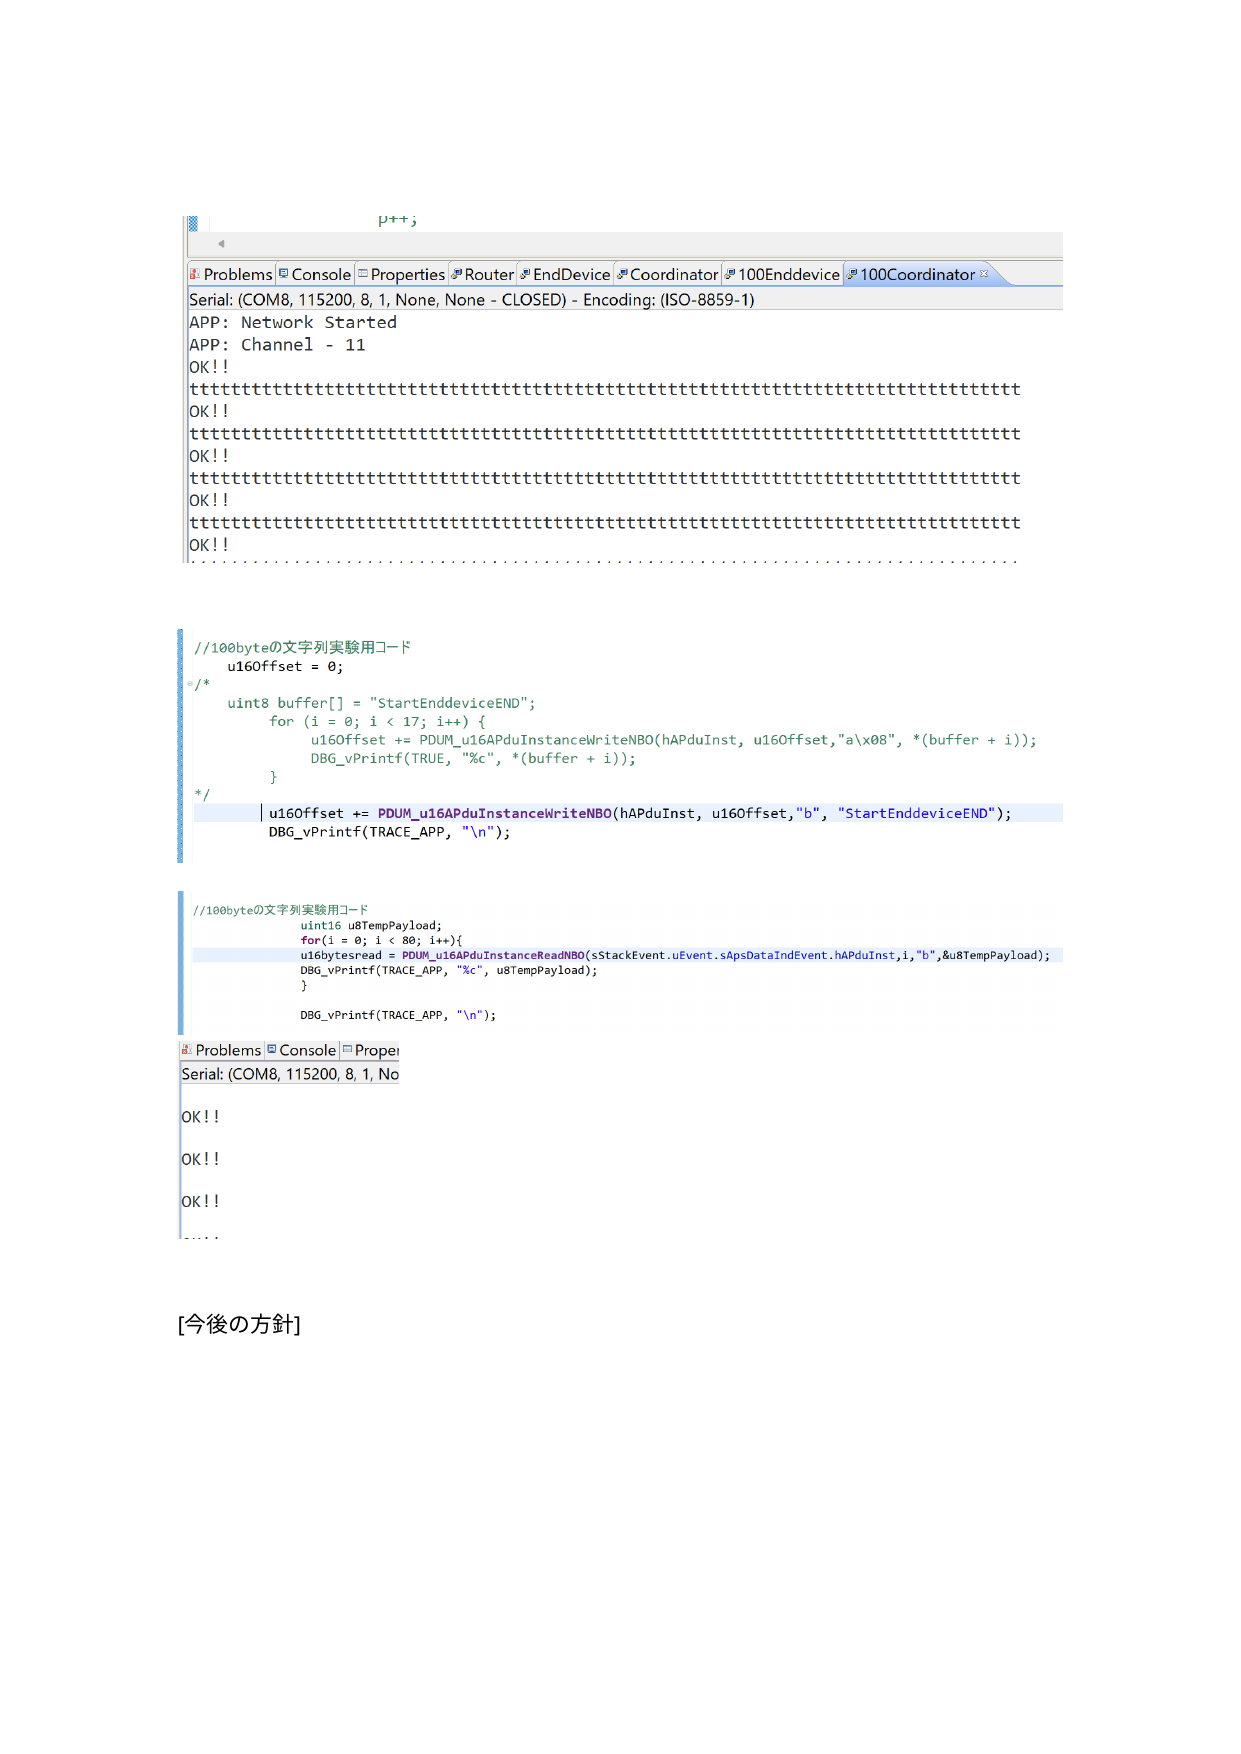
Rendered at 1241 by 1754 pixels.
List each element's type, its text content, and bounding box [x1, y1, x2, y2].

text [今後の方針] [177, 1304, 1063, 1342]
picture [177, 216, 1063, 563]
picture [177, 629, 1063, 863]
picture [177, 1041, 399, 1239]
picture [177, 891, 1063, 1035]
